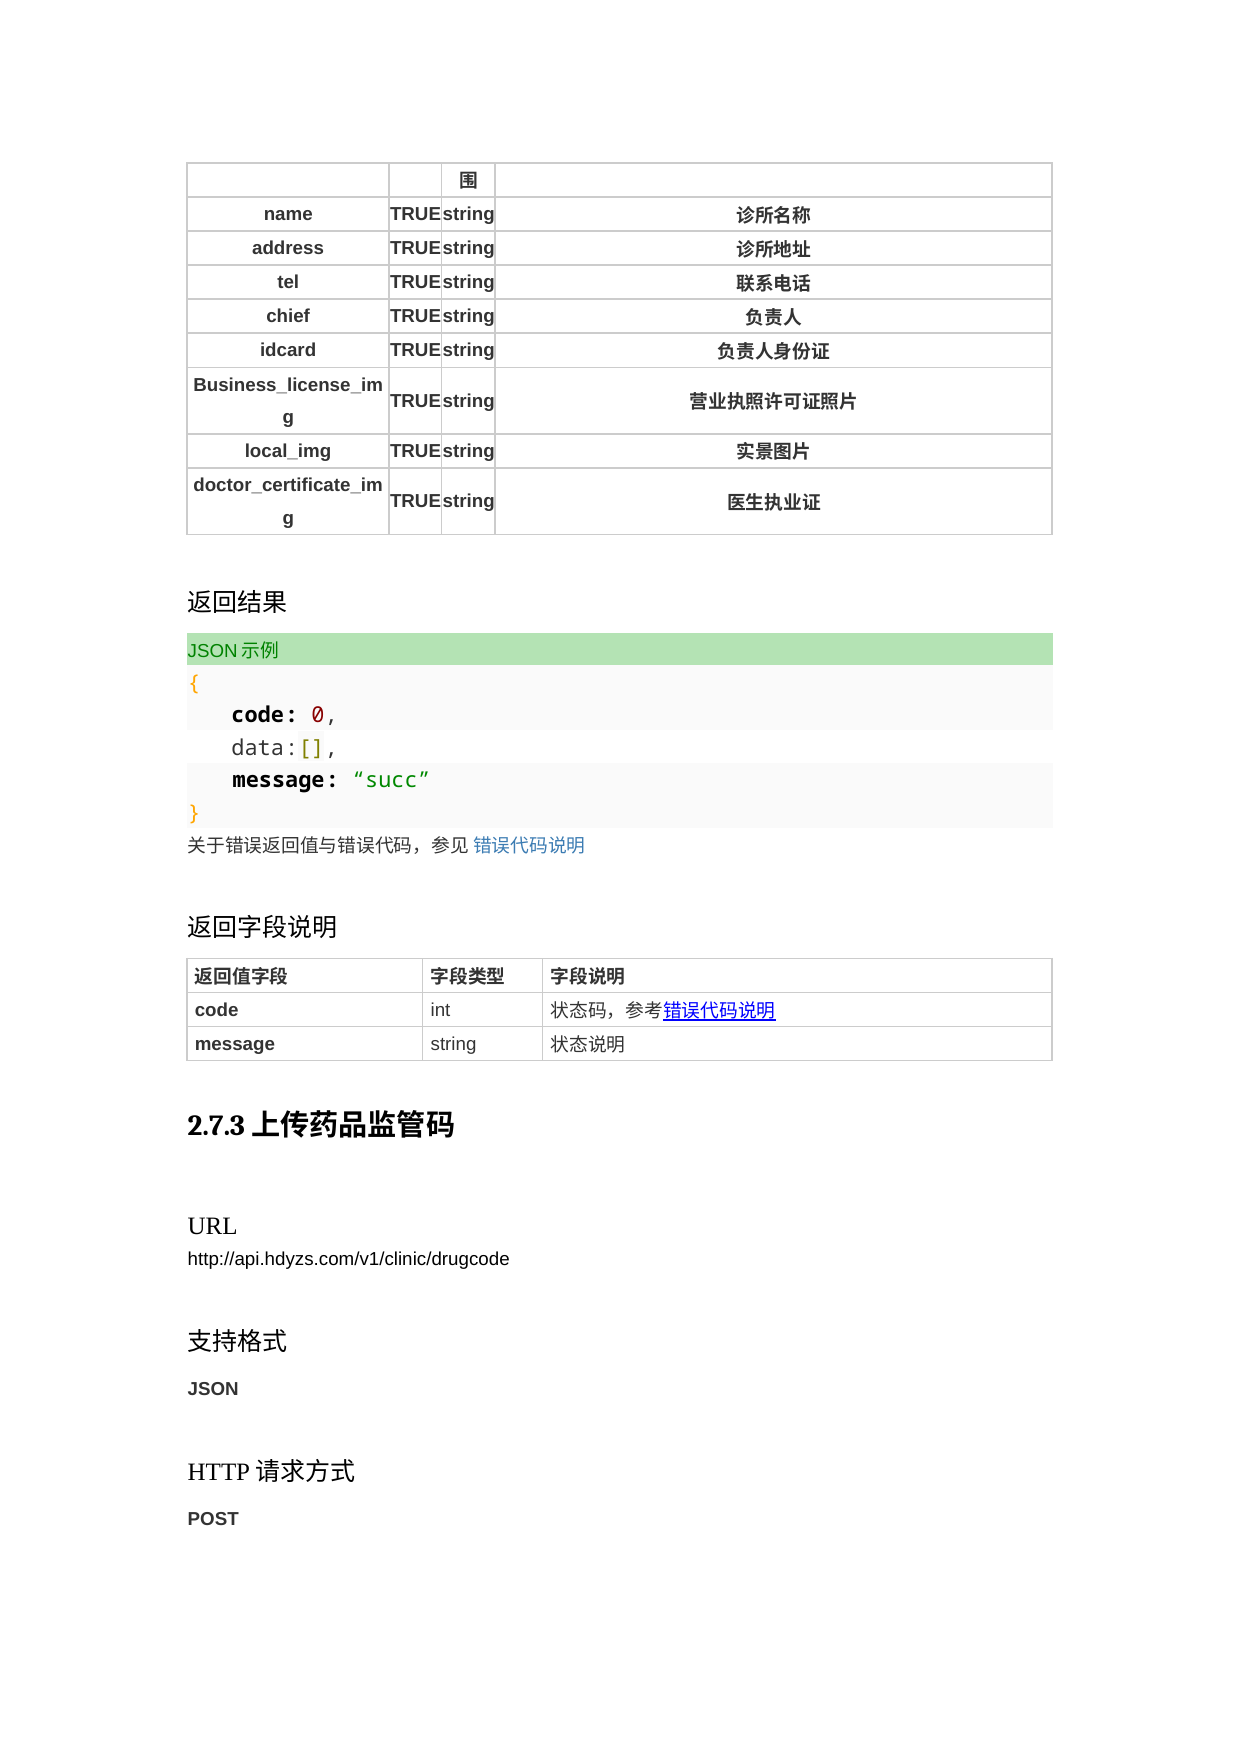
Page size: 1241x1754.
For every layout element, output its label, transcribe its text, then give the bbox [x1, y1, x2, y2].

text http://api.hdyzs.com/v1/clinic/drugcode [187, 1242, 1053, 1274]
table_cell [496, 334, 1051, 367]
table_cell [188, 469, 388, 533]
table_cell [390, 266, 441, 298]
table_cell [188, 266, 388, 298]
text } [187, 795, 1053, 828]
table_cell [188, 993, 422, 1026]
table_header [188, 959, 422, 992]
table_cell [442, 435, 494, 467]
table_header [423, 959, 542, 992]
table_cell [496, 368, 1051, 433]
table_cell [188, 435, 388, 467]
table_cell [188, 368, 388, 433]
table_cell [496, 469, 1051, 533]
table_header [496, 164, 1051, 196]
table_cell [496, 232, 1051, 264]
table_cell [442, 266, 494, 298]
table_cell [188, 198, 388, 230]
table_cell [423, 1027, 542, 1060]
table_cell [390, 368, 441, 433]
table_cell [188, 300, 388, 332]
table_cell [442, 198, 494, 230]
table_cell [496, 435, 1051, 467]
text “message”: “succ” [187, 763, 1053, 795]
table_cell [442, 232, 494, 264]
text URL [187, 1209, 1053, 1242]
subtitle 2.7.3上传药品监管码 [187, 1091, 1053, 1156]
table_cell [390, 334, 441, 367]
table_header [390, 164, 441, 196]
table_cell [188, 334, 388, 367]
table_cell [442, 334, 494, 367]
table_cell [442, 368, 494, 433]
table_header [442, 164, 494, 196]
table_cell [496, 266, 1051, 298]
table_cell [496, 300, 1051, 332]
text 关于错误返回值与错误代码，参见 错误代码说明 [187, 828, 1053, 860]
text HTTP请求方式 [187, 1437, 1053, 1502]
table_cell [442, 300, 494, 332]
text { [187, 665, 1053, 698]
text 返回字段说明 [187, 893, 1053, 958]
text 返回结果 [187, 568, 1053, 633]
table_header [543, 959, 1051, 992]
text “ data”:[], [187, 730, 1053, 763]
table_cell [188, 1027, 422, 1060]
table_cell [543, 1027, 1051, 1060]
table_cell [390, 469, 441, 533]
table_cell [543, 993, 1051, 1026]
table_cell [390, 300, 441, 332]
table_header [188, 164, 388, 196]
text POST [187, 1502, 1053, 1534]
text JSON示例 [187, 633, 1053, 665]
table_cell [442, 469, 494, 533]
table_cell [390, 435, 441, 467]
text “ code”: 0, [187, 698, 1053, 730]
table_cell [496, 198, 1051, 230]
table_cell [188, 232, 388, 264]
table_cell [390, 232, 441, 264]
text 支持格式 [187, 1307, 1053, 1372]
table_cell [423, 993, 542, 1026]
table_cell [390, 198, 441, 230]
text JSON [187, 1372, 1053, 1404]
